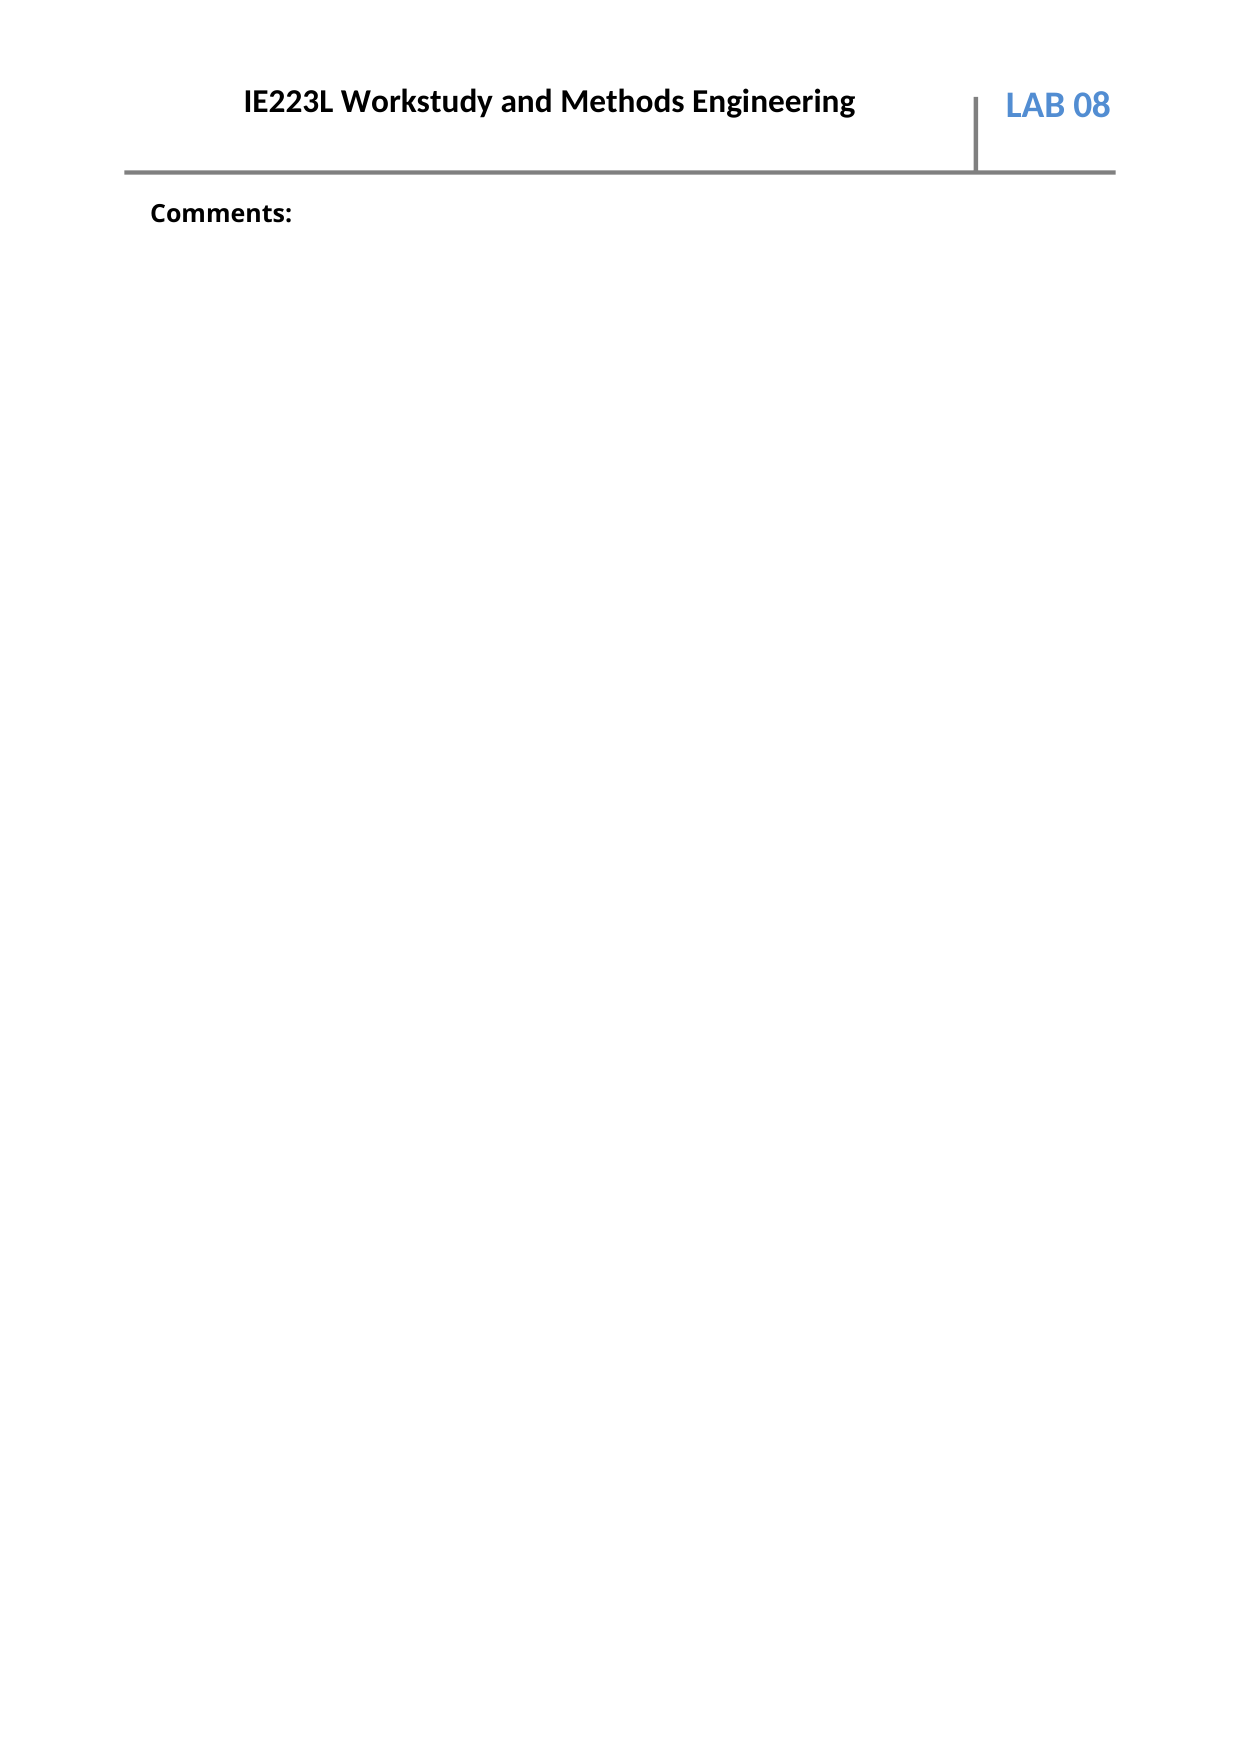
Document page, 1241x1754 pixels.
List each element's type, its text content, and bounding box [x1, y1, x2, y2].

subtitle Comments: [150, 196, 1090, 230]
